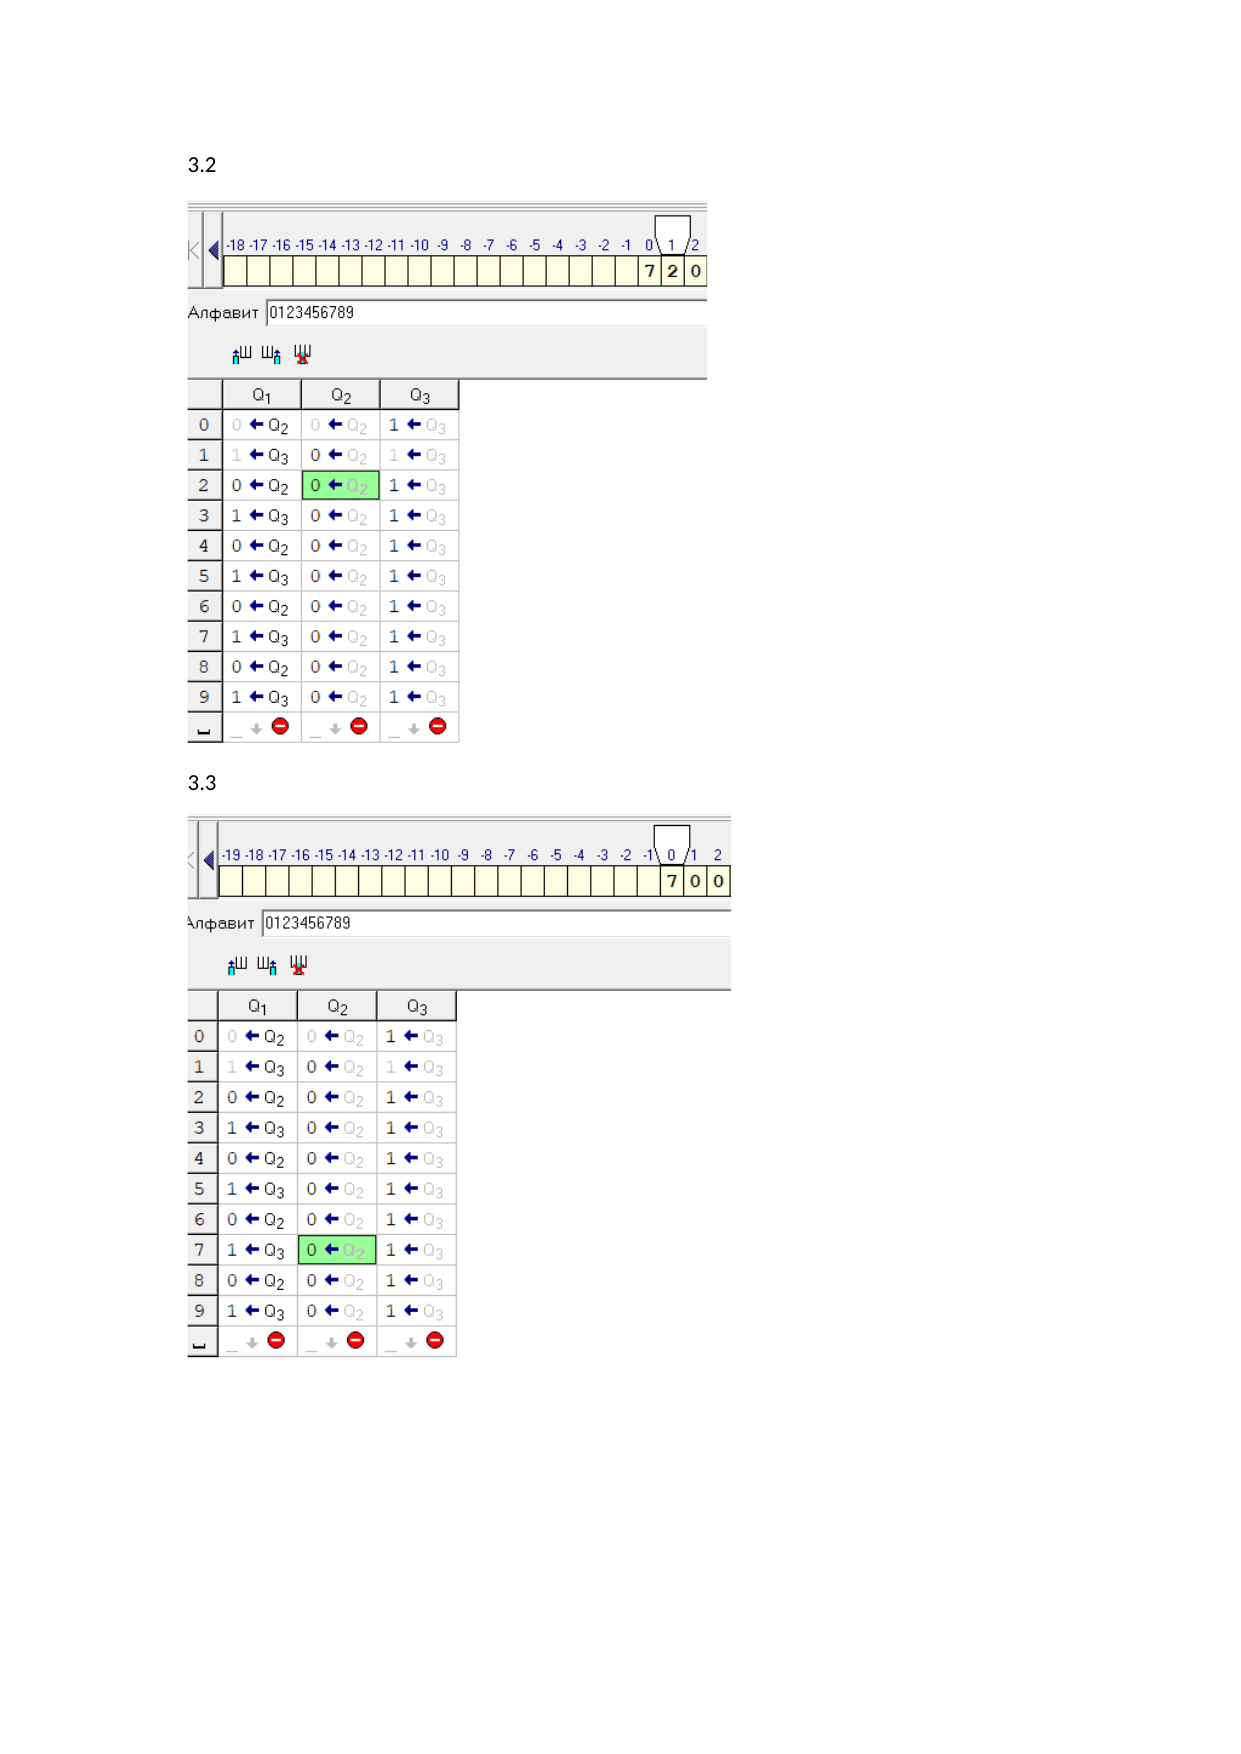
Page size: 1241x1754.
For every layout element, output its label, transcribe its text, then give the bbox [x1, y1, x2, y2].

picture [187, 196, 708, 749]
list 3.3 [187, 768, 1053, 796]
list 3.2 [187, 150, 1053, 178]
picture [187, 814, 732, 1367]
